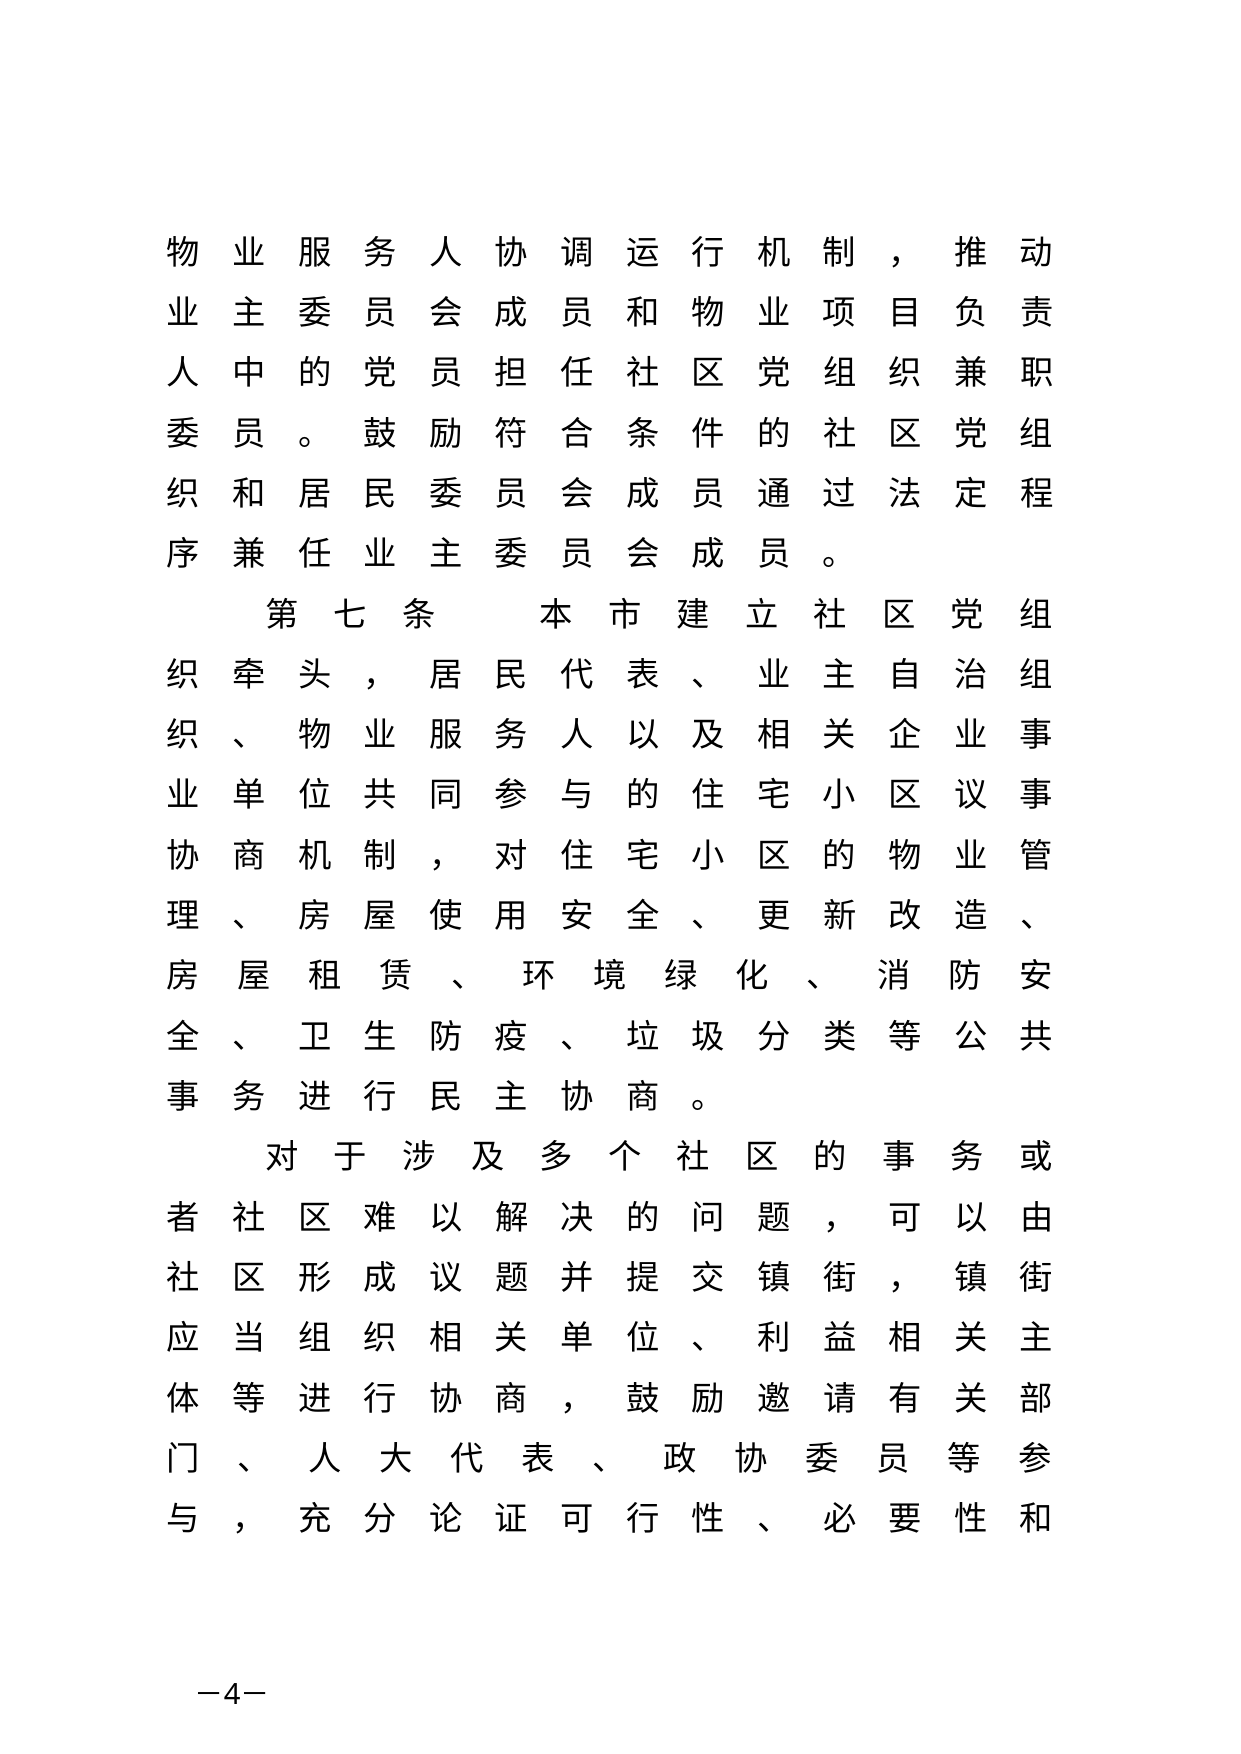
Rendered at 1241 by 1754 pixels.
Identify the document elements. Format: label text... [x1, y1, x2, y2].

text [167, 1124, 1085, 1546]
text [167, 219, 1085, 581]
text 第七条 本市建立社区党组织牵头，居民代表、业主自治组织、物业服务人以及相关企业事业单位共同参与的住宅小区议事协商机制，对住宅小区的物业管理、房屋使用安全、更新改造、房屋租赁、环境绿化、消防安全、卫生防疫、垃圾分类等公共事务进行民主协商。 [167, 581, 1085, 1124]
